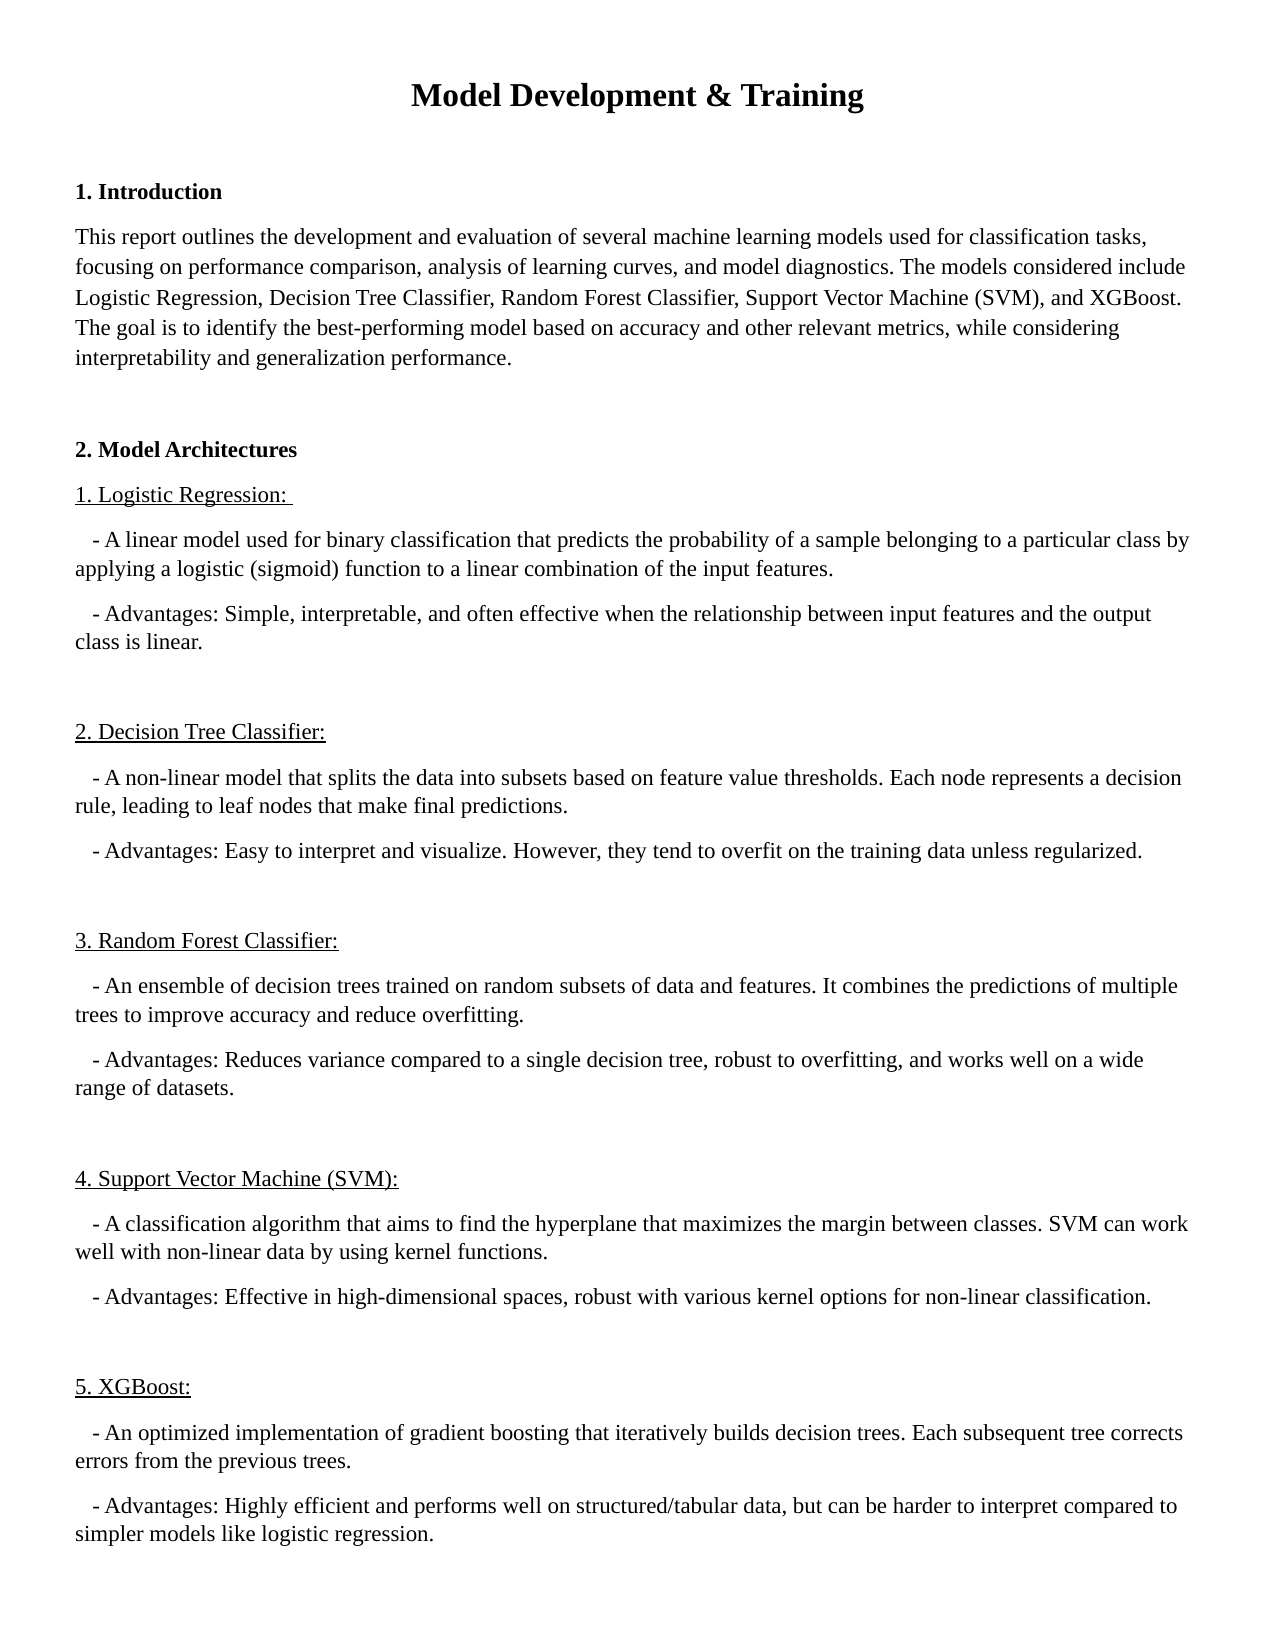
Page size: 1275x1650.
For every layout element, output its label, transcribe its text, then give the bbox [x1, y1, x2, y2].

text - A linear model used for binary classification that predicts the probability of a sample belonging to a particular class by applying a logistic (sigmoid) function to a linear combination of the input features. [75, 526, 1200, 581]
text - Advantages: Simple, interpretable, and often effective when the relationship between input features and the output class is linear. [75, 600, 1200, 654]
text 4. Support Vector Machine (SVM): [75, 1164, 1200, 1191]
text - A classification algorithm that aims to find the hyperplane that maximizes the margin between classes. SVM can work well with non-linear data by using kernel functions. [75, 1210, 1200, 1264]
text 2. Model Architectures [75, 436, 1200, 462]
text 3. Random Forest Classifier: [75, 927, 1200, 954]
text - An ensemble of decision trees trained on random subsets of data and features. It combines the predictions of multiple trees to improve accuracy and reduce overfitting. [75, 972, 1200, 1027]
text - A non-linear model that splits the data into subsets based on feature value thresholds. Each node represents a decision rule, leading to leaf nodes that make final predictions. [75, 763, 1200, 818]
text 1. Logistic Regression: [75, 481, 1200, 507]
text 1. Introduction [75, 178, 1200, 204]
text - An optimized implementation of gradient boosting that iteratively builds decision trees. Each subsequent tree corrects errors from the previous trees. [75, 1418, 1200, 1473]
text Model Development & Training [75, 75, 1200, 113]
text - Advantages: Effective in high-dimensional spaces, robust with various kernel options for non-linear classification. [75, 1283, 1200, 1309]
text This report outlines the development and evaluation of several machine learning models used for classification tasks, focusing on performance comparison, analysis of learning curves, and model diagnostics. The models considered include Logistic Regression, Decision Tree Classifier, Random Forest Classifier, Support Vector Machine (SVM), and XGBoost. The goal is to identify the best-performing model based on accuracy and other relevant metrics, while considering interpretability and generalization performance. [75, 223, 1200, 370]
text - Advantages: Easy to interpret and visualize. However, they tend to overfit on the training data unless regularized. [75, 837, 1200, 863]
text - Advantages: Reduces variance compared to a single decision tree, robust to overfitting, and works well on a wide range of datasets. [75, 1046, 1200, 1101]
text - Advantages: Highly efficient and performs well on structured/tabular data, but can be harder to interpret compared to simpler models like logistic regression. [75, 1492, 1200, 1547]
text 2. Decision Tree Classifier: [75, 718, 1200, 745]
text 5. XGBoost: [75, 1373, 1200, 1400]
